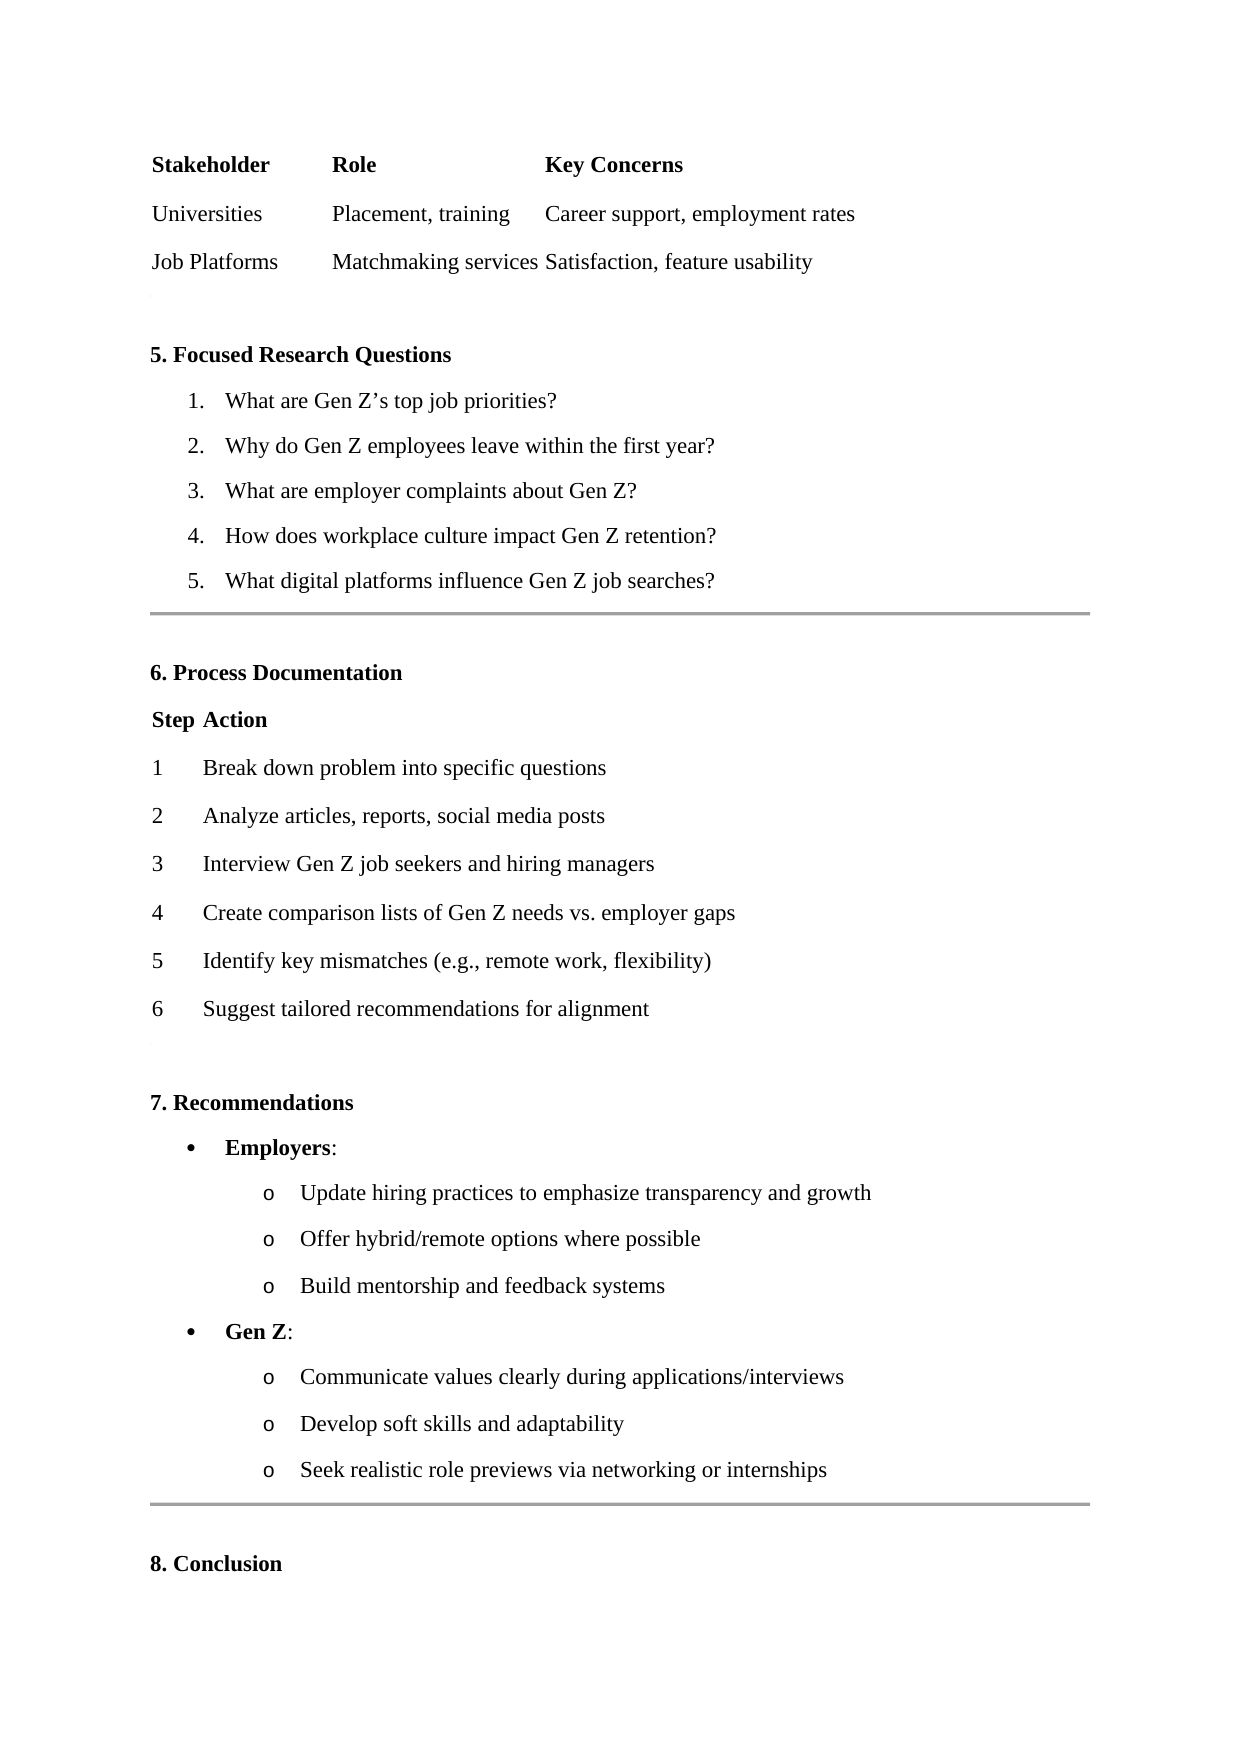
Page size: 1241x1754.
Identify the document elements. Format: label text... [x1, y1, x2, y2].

table_cell Career support, employment rates [543, 198, 899, 246]
table_cell Break down problem into specific questions [201, 753, 742, 801]
table_cell 3 [150, 849, 201, 897]
table_cell Satisfaction, feature usability [543, 246, 899, 295]
list Seek realistic role previews via networking or internships [262, 1456, 1090, 1484]
text 5. Focused Research Questions [150, 342, 1090, 368]
table_header Action [201, 704, 742, 752]
list Why do Gen Z employees leave within the first year? [187, 432, 1090, 458]
list What are employer complaints about Gen Z? [187, 477, 1090, 503]
list Employers: [187, 1134, 1090, 1160]
table_header Key Concerns [543, 150, 899, 198]
list Update hiring practices to emphasize transparency and growth [262, 1179, 1090, 1206]
table_cell Placement, training [330, 198, 543, 246]
table_cell Create comparison lists of Gen Z needs vs. employer gaps [201, 897, 742, 945]
table_cell 5 [150, 945, 201, 993]
text 8. Conclusion [150, 1549, 1090, 1576]
list Gen Z: [187, 1318, 1090, 1344]
table_cell 6 [150, 994, 201, 1042]
table_cell Universities [150, 198, 330, 246]
list How does workplace culture impact Gen Z retention? [187, 522, 1090, 548]
table_cell 1 [150, 753, 201, 801]
list Communicate values clearly during applications/interviews [262, 1363, 1090, 1391]
table_header Stakeholder [150, 150, 330, 198]
table_cell Identify key mismatches (e.g., remote work, flexibility) [201, 945, 742, 993]
text 7. Recommendations [150, 1089, 1090, 1115]
table_cell Interview Gen Z job seekers and hiring managers [201, 849, 742, 897]
table_cell 2 [150, 801, 201, 849]
table_cell Analyze articles, reports, social media posts [201, 801, 742, 849]
list Develop soft skills and adaptability [262, 1410, 1090, 1437]
list What digital platforms influence Gen Z job searches? [187, 567, 1090, 593]
table_cell 4 [150, 897, 201, 945]
list Build mentorship and feedback systems [262, 1272, 1090, 1299]
list What are Gen Z’s top job priorities? [187, 387, 1090, 413]
text 6. Process Documentation [150, 659, 1090, 685]
table_cell Suggest tailored recommendations for alignment [201, 994, 742, 1042]
table_cell Matchmaking services [330, 246, 543, 295]
table_header Role [330, 150, 543, 198]
list Offer hybrid/remote options where possible [262, 1225, 1090, 1253]
table_cell Job Platforms [150, 246, 330, 295]
table_header Step [150, 704, 201, 752]
